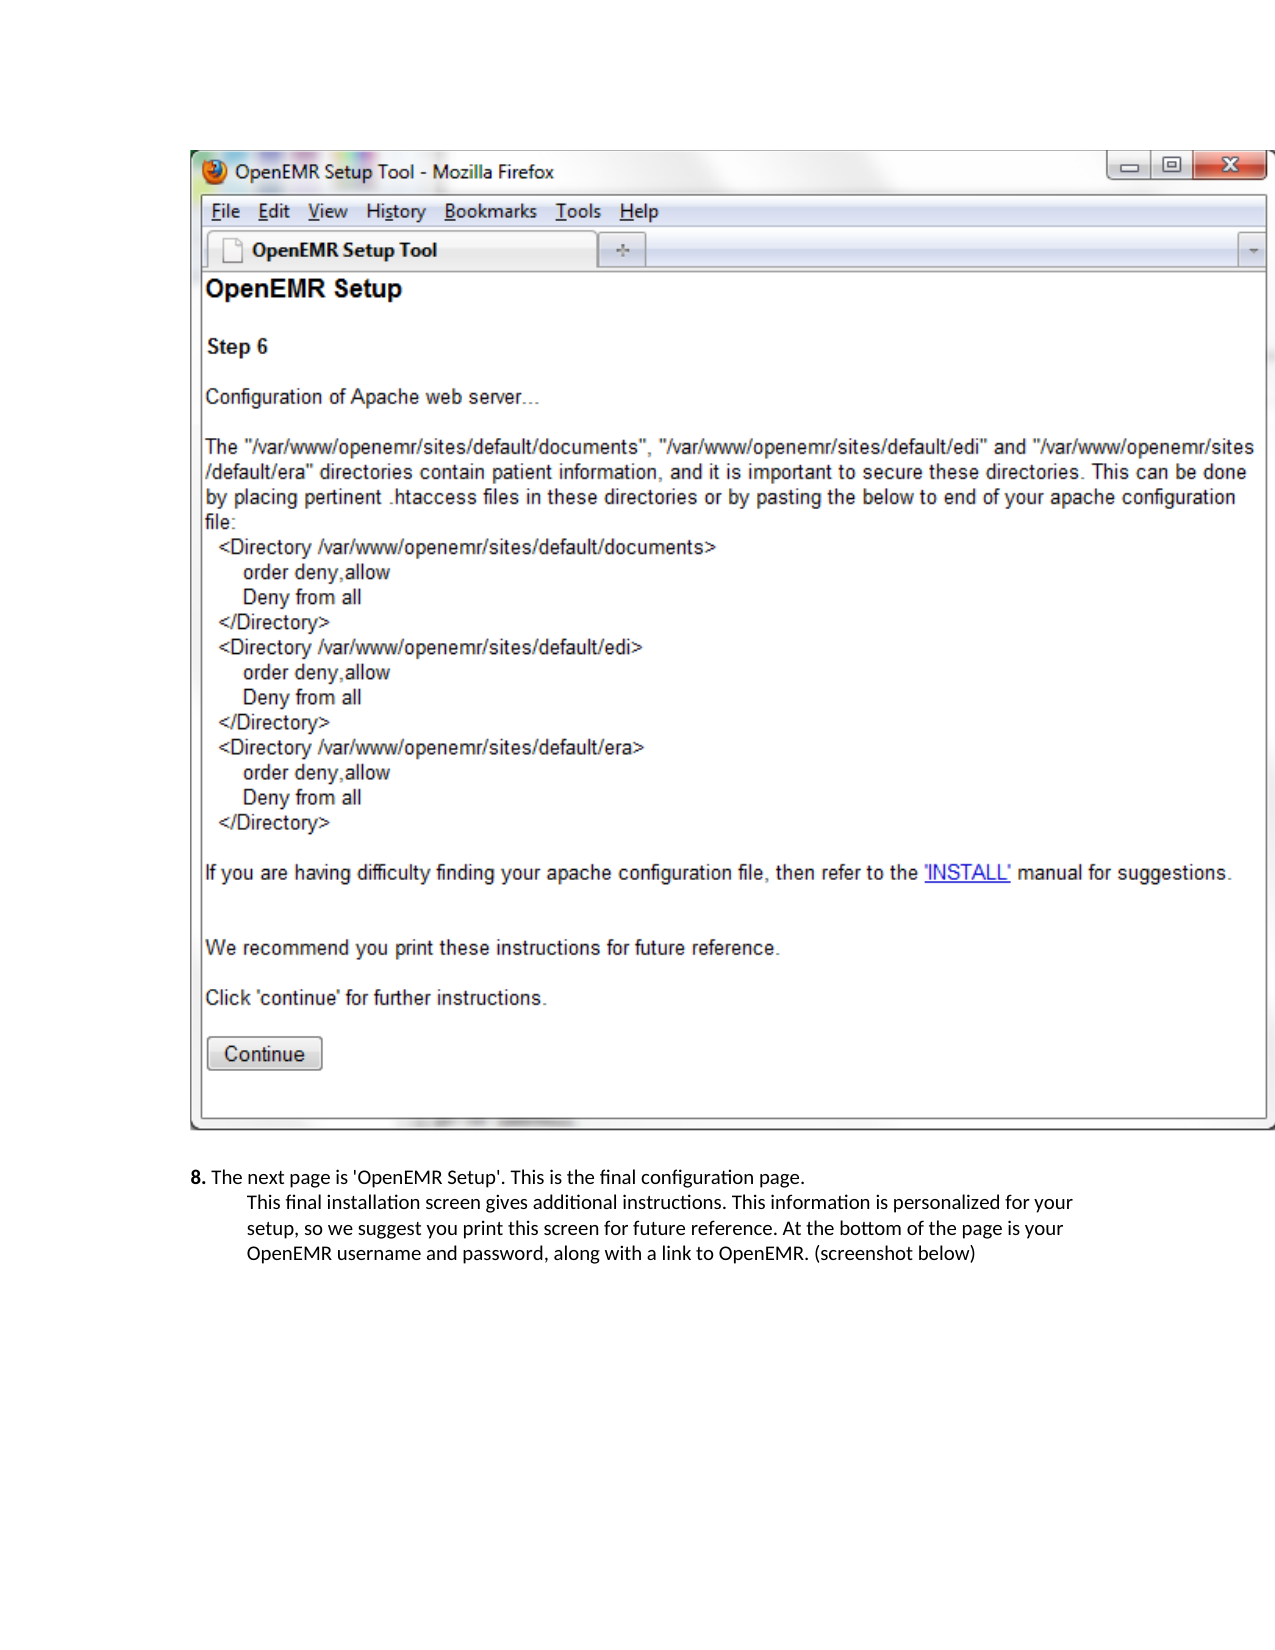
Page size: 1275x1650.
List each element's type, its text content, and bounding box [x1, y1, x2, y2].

picture [190, 150, 1275, 1132]
text This final installation screen gives additional instructions. This information is personalized for your setup, so we suggest you print this screen for future reference. At the bottom of the page is your OpenEMR username and password, along with a link to OpenEMR. (screenshot below) [247, 1189, 1125, 1266]
text 8. The next page is 'OpenEMR Setup'. This is the final configuration page. [190, 1160, 1125, 1189]
